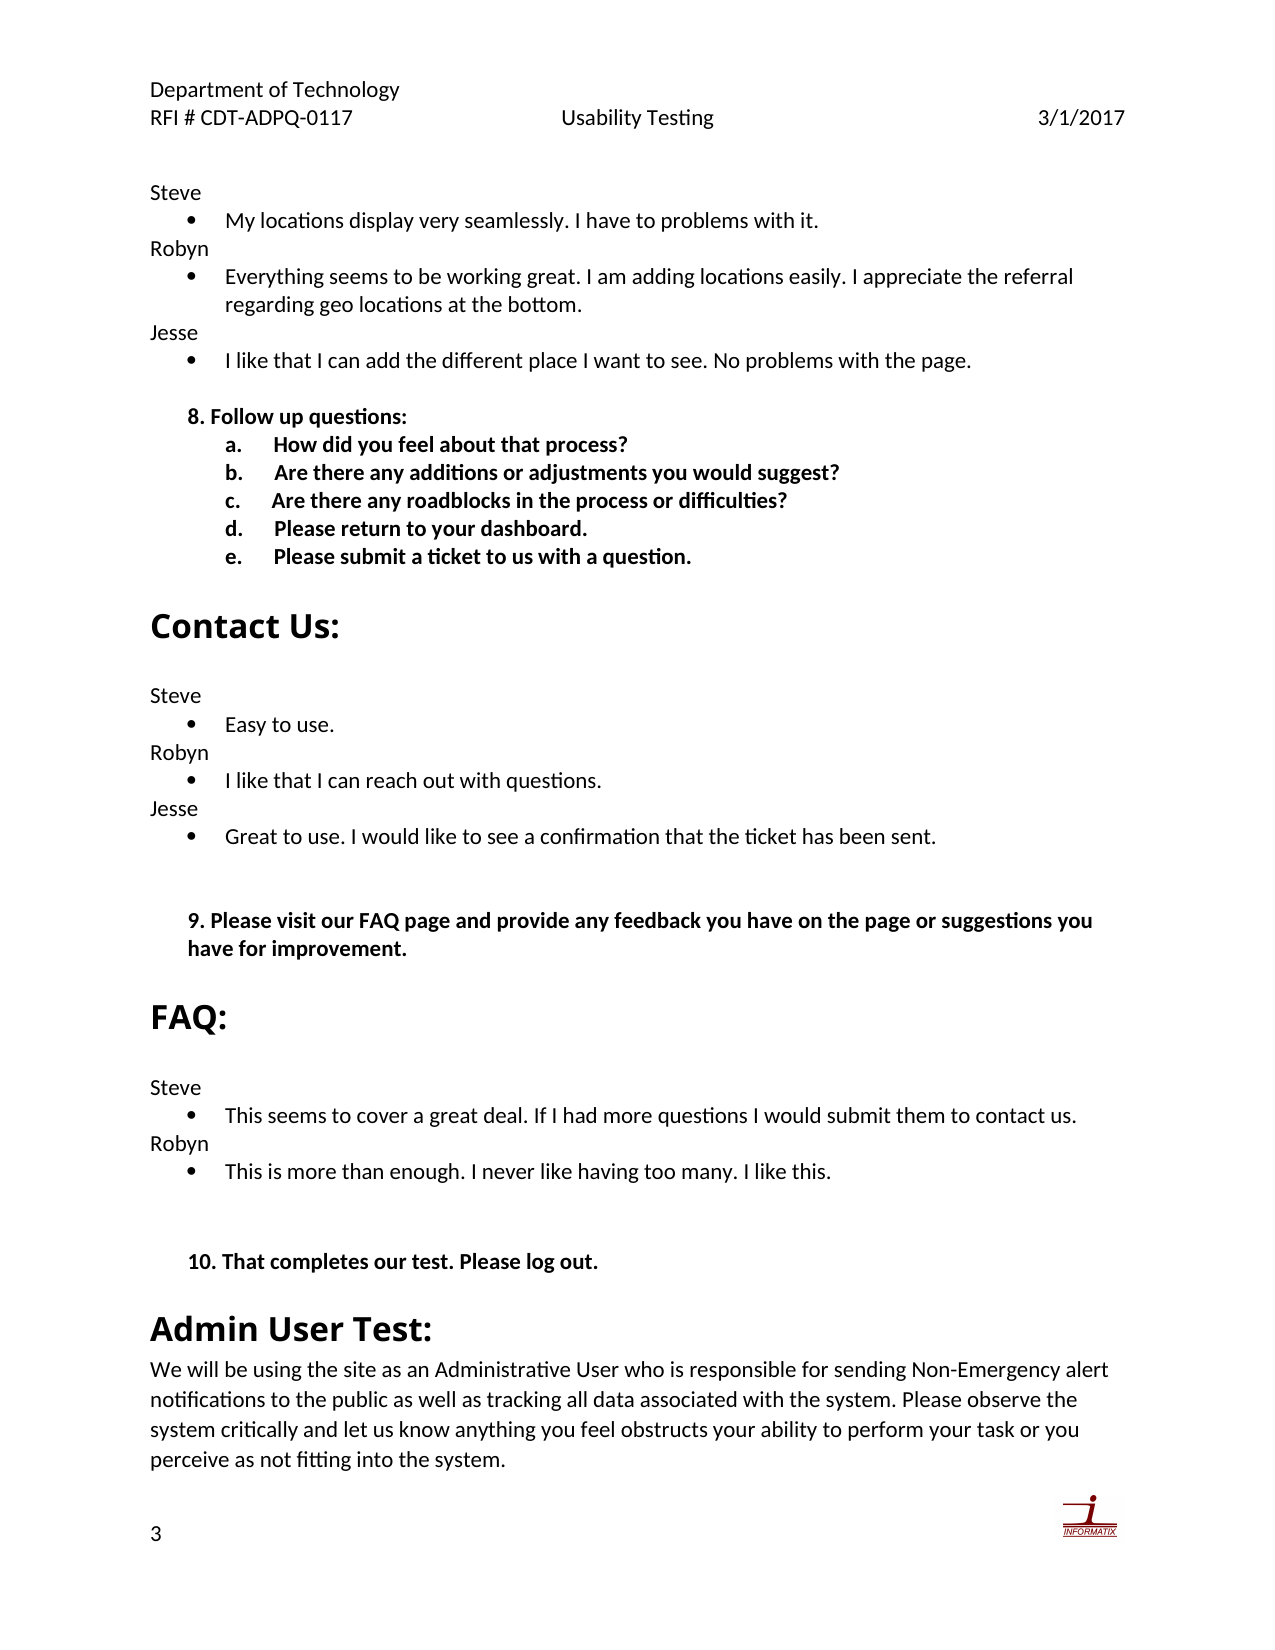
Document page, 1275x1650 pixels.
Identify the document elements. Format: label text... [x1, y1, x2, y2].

list I like that I can add the different place I want to see. No problems with the page. [187, 346, 1125, 374]
subtitle Contact Us: [150, 602, 1125, 648]
text c. Are there any roadblocks in the process or difficulties? [225, 486, 1125, 514]
text d. Please return to your dashboard. [150, 514, 1125, 542]
text 9. Please visit our FAQ page and provide any feedback you have on the page or suggestions you have for improvement. [187, 906, 1125, 962]
text 8. Follow up questions: [150, 402, 1125, 430]
text Robyn [150, 234, 1125, 262]
subtitle FAQ: [150, 994, 1125, 1039]
list Everything seems to be working great. I am adding locations easily. I appreciate the referral regarding geo locations at the bottom. [187, 262, 1125, 318]
text Steve [150, 178, 1125, 206]
list My locations display very seamlessly. I have to problems with it. [187, 206, 1125, 234]
list I like that I can reach out with questions. [187, 766, 1125, 794]
text a. How did you feel about that process? [225, 430, 1125, 458]
text Steve [150, 682, 1125, 710]
list This is more than enough. I never like having too many. I like this. [187, 1157, 1125, 1185]
text Robyn [150, 1129, 1125, 1157]
text We will be using the site as an Administrative User who is responsible for sending Non-Emergency alert notifications to the public as well as tracking all data associated with the system. Please observe the system critically and let us know anything you feel obstructs your ability to perform your task or you perceive as not fitting into the system. [150, 1355, 1125, 1473]
list This seems to cover a great deal. If I had more questions I would submit them to contact us. [187, 1101, 1125, 1129]
list Easy to use. [187, 710, 1125, 738]
list Great to use. I would like to see a confirmation that the ticket has been sent. [187, 822, 1125, 850]
picture [1054, 1495, 1125, 1542]
text e. Please submit a ticket to us with a question. [150, 542, 1125, 570]
text Jesse [150, 794, 1125, 822]
text b. Are there any additions or adjustments you would suggest? [225, 458, 1125, 486]
text Jesse [150, 318, 1125, 346]
text Robyn [150, 738, 1125, 766]
text Steve [150, 1073, 1125, 1101]
subtitle Admin User Test: [150, 1306, 1125, 1351]
text 10. That completes our test. Please log out. [187, 1247, 1125, 1275]
